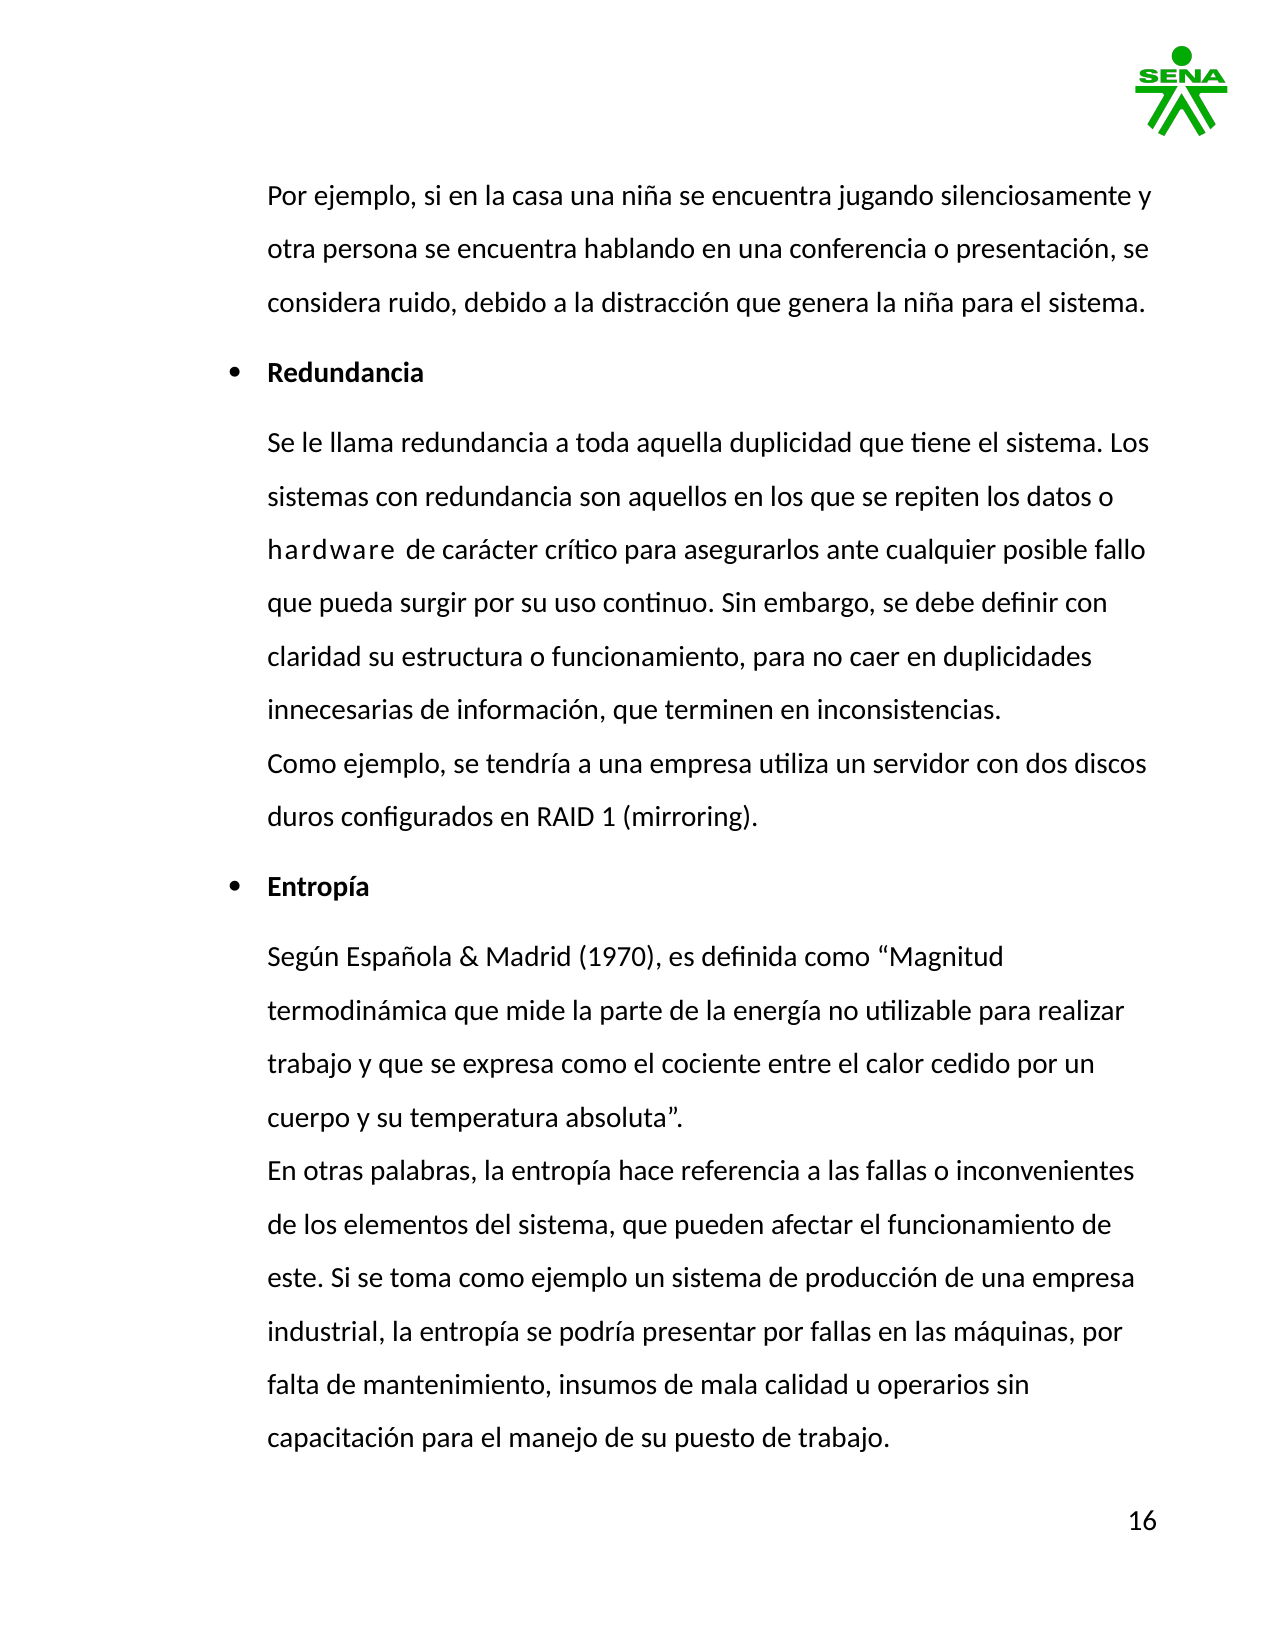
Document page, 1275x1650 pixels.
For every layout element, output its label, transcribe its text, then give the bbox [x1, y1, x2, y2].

list Según Española & Madrid (1970), es definida como “Magnitud termodinámica que mide la parte de la energía no utilizable para realizar trabajo y que se expresa como el cociente entre el calor cedido por un cuerpo y su temperatura absoluta”. [267, 938, 1157, 1134]
list Se le llama redundancia a toda aquella duplicidad que tiene el sistema. Los sistemas con redundancia son aquellos en los que se repiten los datos o hardware de carácter crítico para asegurarlos ante cualquier posible fallo que pueda surgir por su uso continuo. Sin embargo, se debe definir con claridad su estructura o funcionamiento, para no caer en duplicidades innecesarias de información, que terminen en inconsistencias. [267, 424, 1157, 727]
list En otras palabras, la entropía hace referencia a las fallas o inconvenientes de los elementos del sistema, que pueden afectar el funcionamiento de este. Si se toma como ejemplo un sistema de producción de una empresa industrial, la entropía se podría presentar por fallas en las máquinas, por falta de mantenimiento, insumos de mala calidad u operarios sin capacitación para el manejo de su puesto de trabajo. [267, 1152, 1157, 1455]
list Como ejemplo, se tendría a una empresa utiliza un servidor con dos discos duros configurados en RAID 1 (mirroring). [267, 745, 1157, 834]
subtitle Entropía [229, 868, 1157, 904]
subtitle Redundancia [229, 354, 1157, 390]
list Por ejemplo, si en la casa una niña se encuentra jugando silenciosamente y otra persona se encuentra hablando en una conferencia o presentación, se considera ruido, debido a la distracción que genera la niña para el sistema. [267, 177, 1157, 320]
picture [1135, 46, 1228, 136]
